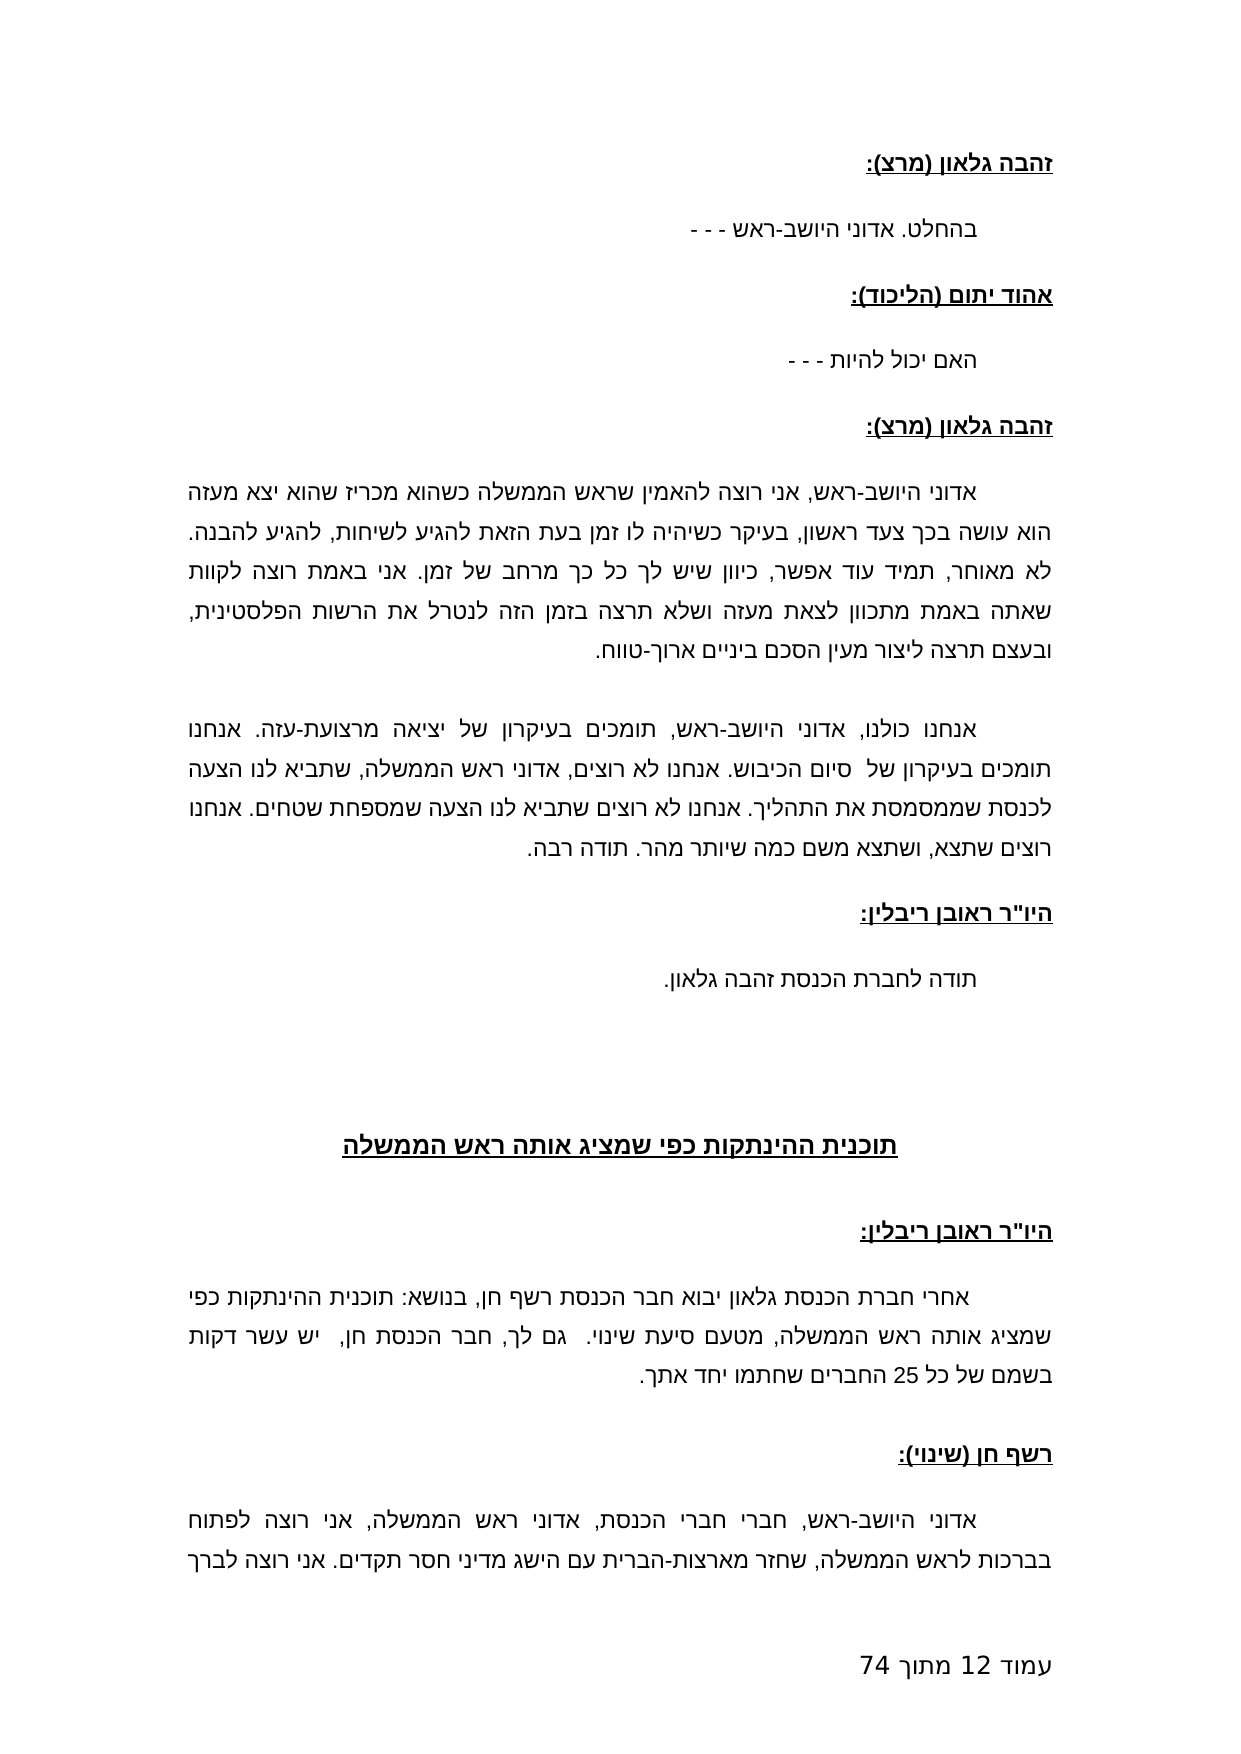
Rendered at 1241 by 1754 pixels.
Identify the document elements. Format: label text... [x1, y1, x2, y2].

text אדוני היושב-ראש, אני רוצה להאמין שראש הממשלה כשהוא מכריז שהוא יצא מעזה הוא עושה בכך צעד ראשון, בעיקר כשיהיה לו זמן בעת הזאת להגיע לשיחות, להגיע להבנה. לא מאוחר, תמיד עוד אפשר, כיוון שיש לך כל כך מרחב של זמן. אני באמת רוצה לקוות שאתה באמת מתכוון לצאת מעזה ושלא תרצה בזמן הזה לנטרל את הרשות הפלסטינית, ובעצם תרצה ליצור מעין הסכם ביניים ארוך-טווח. [187, 479, 1053, 663]
text תודה לחברת הכנסת זהבה גלאון. [187, 966, 1053, 992]
text תוכנית ההינתקות כפי שמציג אותה ראש הממשלה [187, 1131, 1053, 1160]
text האם יכול להיות - - - [187, 347, 1053, 374]
text אחרי חברת הכנסת גלאון יבוא חבר הכנסת רשף חן, בנושא: תוכנית ההינתקות כפי שמציג אותה ראש הממשלה, מטעם סיעת שינוי. גם לך, חבר הכנסת חן, יש עשר דקות בשמם של כל 25 החברים שחתמו יחד אתך. [187, 1283, 1053, 1389]
text היו"ר ראובן ריבלין: [187, 1218, 1053, 1244]
text אהוד יתום (הליכוד): [187, 282, 1053, 308]
text זהבה גלאון (מרצ): [187, 413, 1053, 440]
text זהבה גלאון (מרצ): [187, 150, 1053, 176]
text בהחלט. אדוני היושב-ראש - - - [187, 216, 1053, 242]
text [187, 1507, 1053, 1573]
text רשף חן (שינוי): [187, 1441, 1053, 1468]
text אנחנו כולנו, אדוני היושב-ראש, תומכים בעיקרון של יציאה מרצועת-עזה. אנחנו תומכים בעיקרון של סיום הכיבוש. אנחנו לא רוצים, אדוני ראש הממשלה, שתביא לנו הצעה לכנסת שממסמסת את התהליך. אנחנו לא רוצים שתביא לנו הצעה שמספחת שטחים. אנחנו רוצים שתצא, ושתצא משם כמה שיותר מהר. תודה רבה. [187, 716, 1053, 861]
text היו"ר ראובן ריבלין: [187, 900, 1053, 927]
